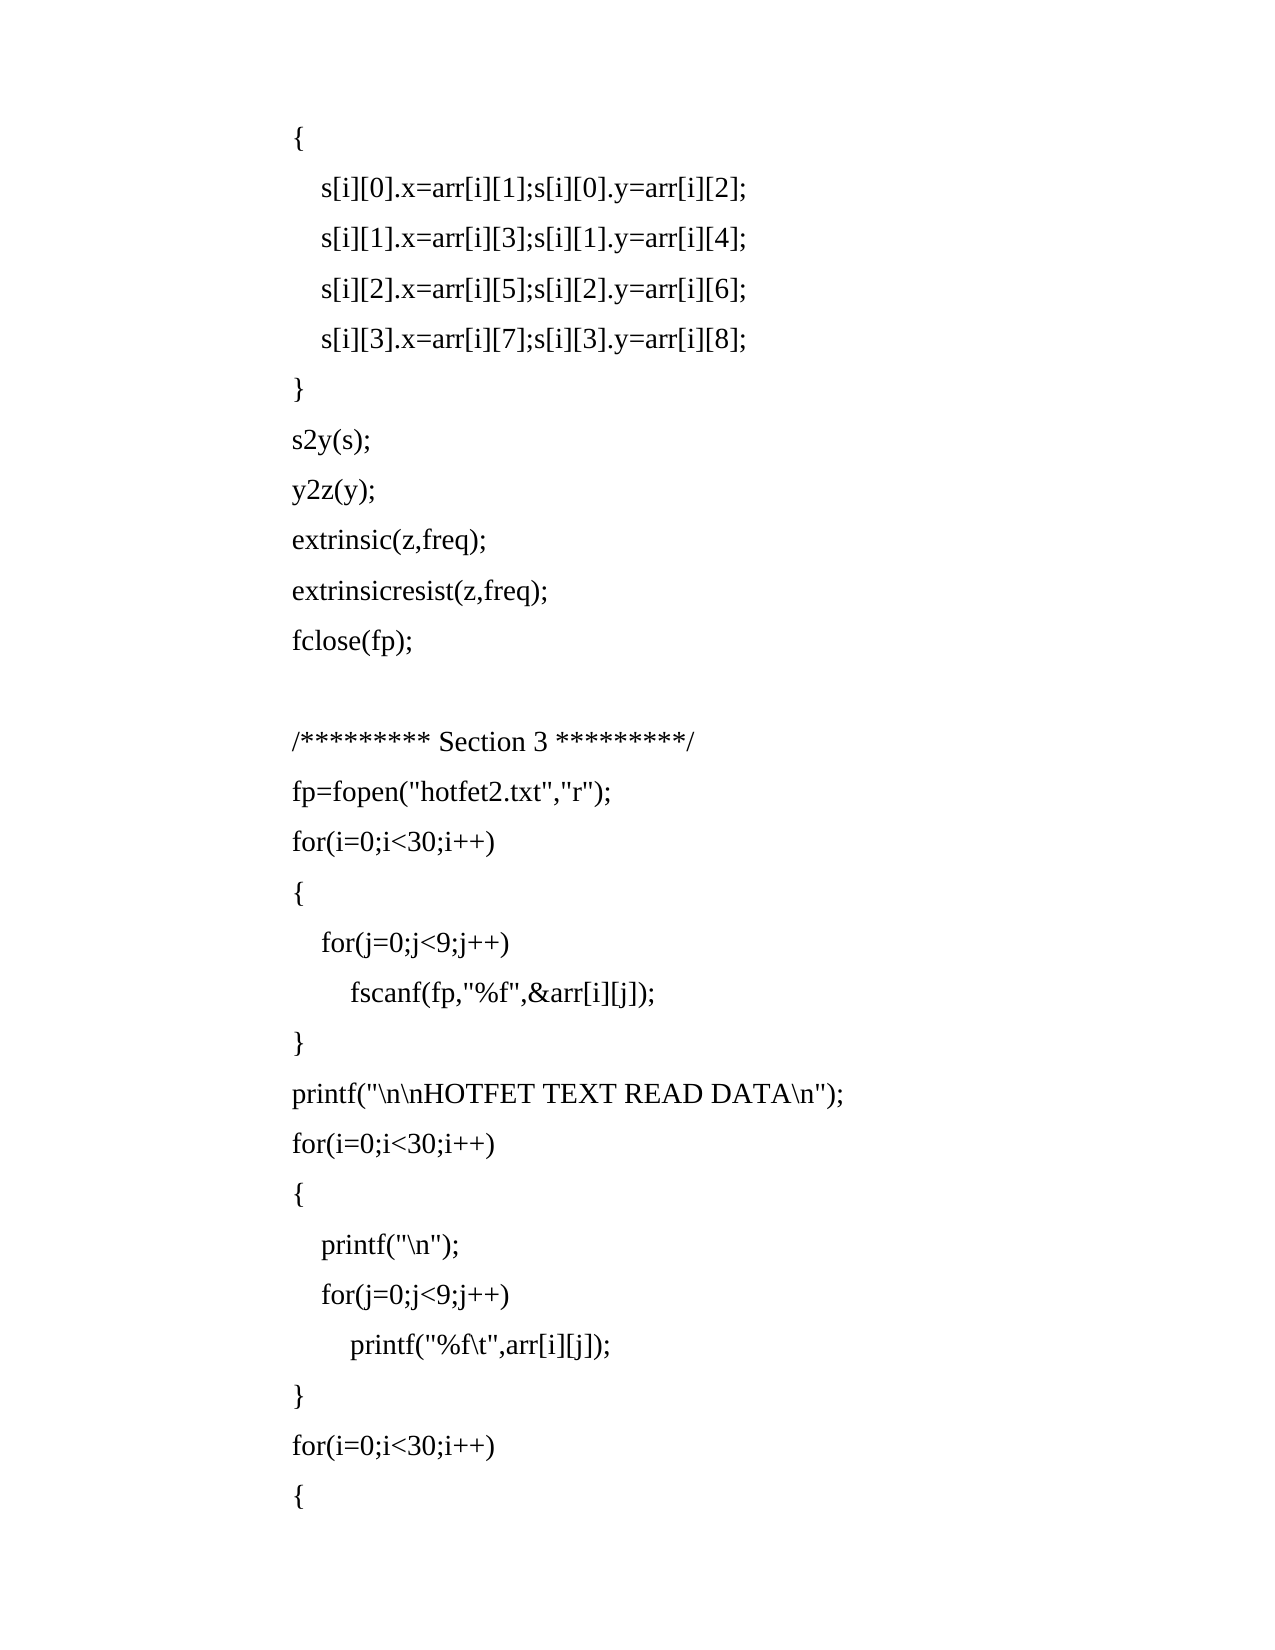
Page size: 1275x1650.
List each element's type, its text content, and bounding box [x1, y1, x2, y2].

list { [262, 120, 1200, 153]
list printf("\n"); [262, 1227, 1200, 1260]
list for(i=0;i<30;i++) [262, 1126, 1200, 1160]
list for(i=0;i<30;i++) [262, 1428, 1200, 1462]
list } [262, 1378, 1200, 1411]
list s[i][0].x=arr[i][1];s[i][0].y=arr[i][2]; [262, 170, 1200, 204]
list for(i=0;i<30;i++) [262, 824, 1200, 858]
list s[i][1].x=arr[i][3];s[i][1].y=arr[i][4]; [262, 221, 1200, 254]
list for(j=0;j<9;j++) [262, 1277, 1200, 1311]
list /********* Section 3 *********/ [262, 724, 1200, 757]
list extrinsicresist(z,freq); [262, 573, 1200, 606]
list fclose(fp); [262, 623, 1200, 657]
list s[i][3].x=arr[i][7];s[i][3].y=arr[i][8]; [262, 321, 1200, 355]
list s2y(s); [262, 422, 1200, 455]
list } [262, 1026, 1200, 1059]
list { [262, 1177, 1200, 1210]
list extrinsic(z,freq); [262, 522, 1200, 556]
list printf("\n\nHOTFET TEXT READ DATA\n"); [262, 1076, 1200, 1109]
list fscanf(fp,"%f",&arr[i][j]); [262, 975, 1200, 1009]
list y2z(y); [262, 472, 1200, 506]
list printf("%f\t",arr[i][j]); [262, 1327, 1200, 1361]
list { [262, 875, 1200, 908]
list } [262, 372, 1200, 405]
list { [262, 1478, 1200, 1512]
list s[i][2].x=arr[i][5];s[i][2].y=arr[i][6]; [262, 271, 1200, 304]
list for(j=0;j<9;j++) [262, 925, 1200, 958]
list fp=fopen("hotfet2.txt","r"); [262, 774, 1200, 808]
